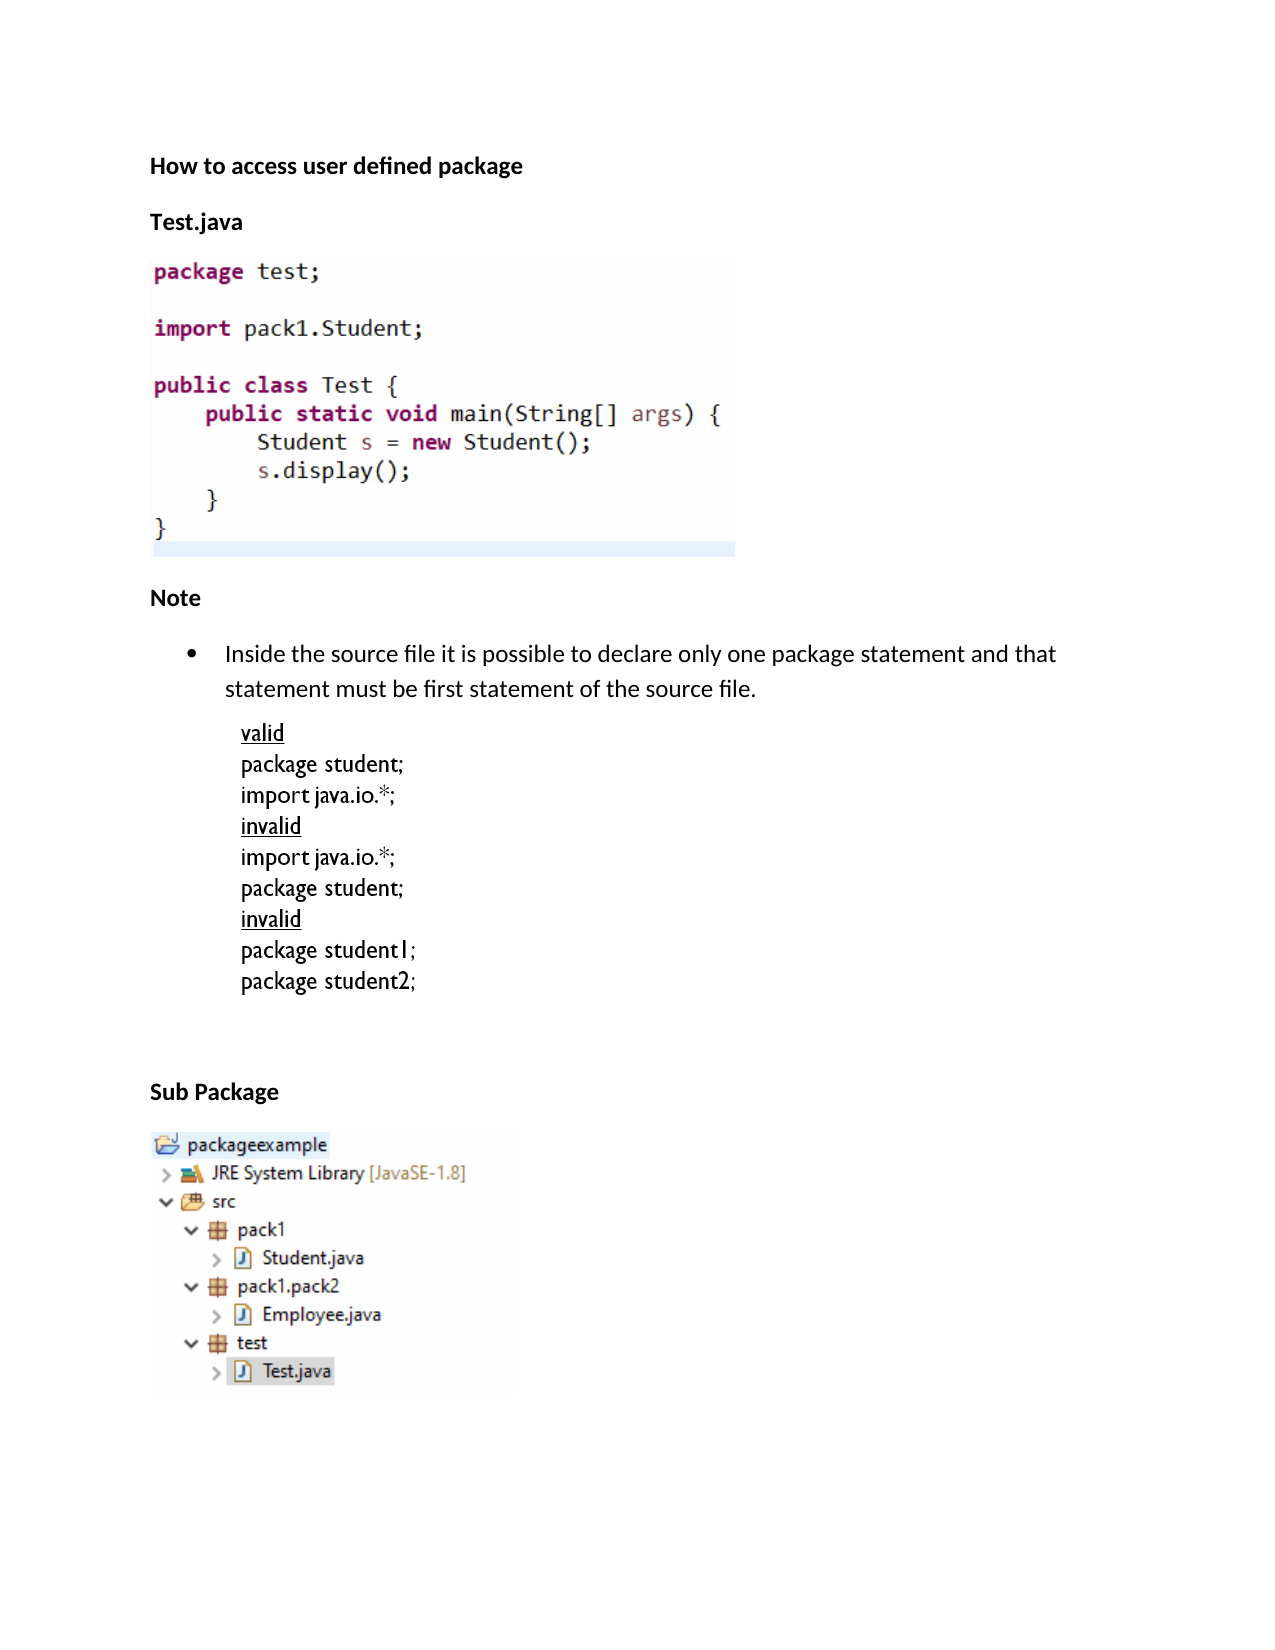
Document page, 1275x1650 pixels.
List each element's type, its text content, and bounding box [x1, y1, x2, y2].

picture [225, 707, 431, 996]
picture [150, 1132, 518, 1395]
text Sub Package [150, 1076, 1125, 1107]
list Inside the source file it is possible to declare only one package statement and that statement must be first statement of the source file. [187, 638, 1125, 703]
text Note [150, 582, 1125, 612]
text How to access user defined package [150, 150, 1125, 181]
picture [150, 261, 736, 557]
text Test.java [150, 206, 1125, 236]
